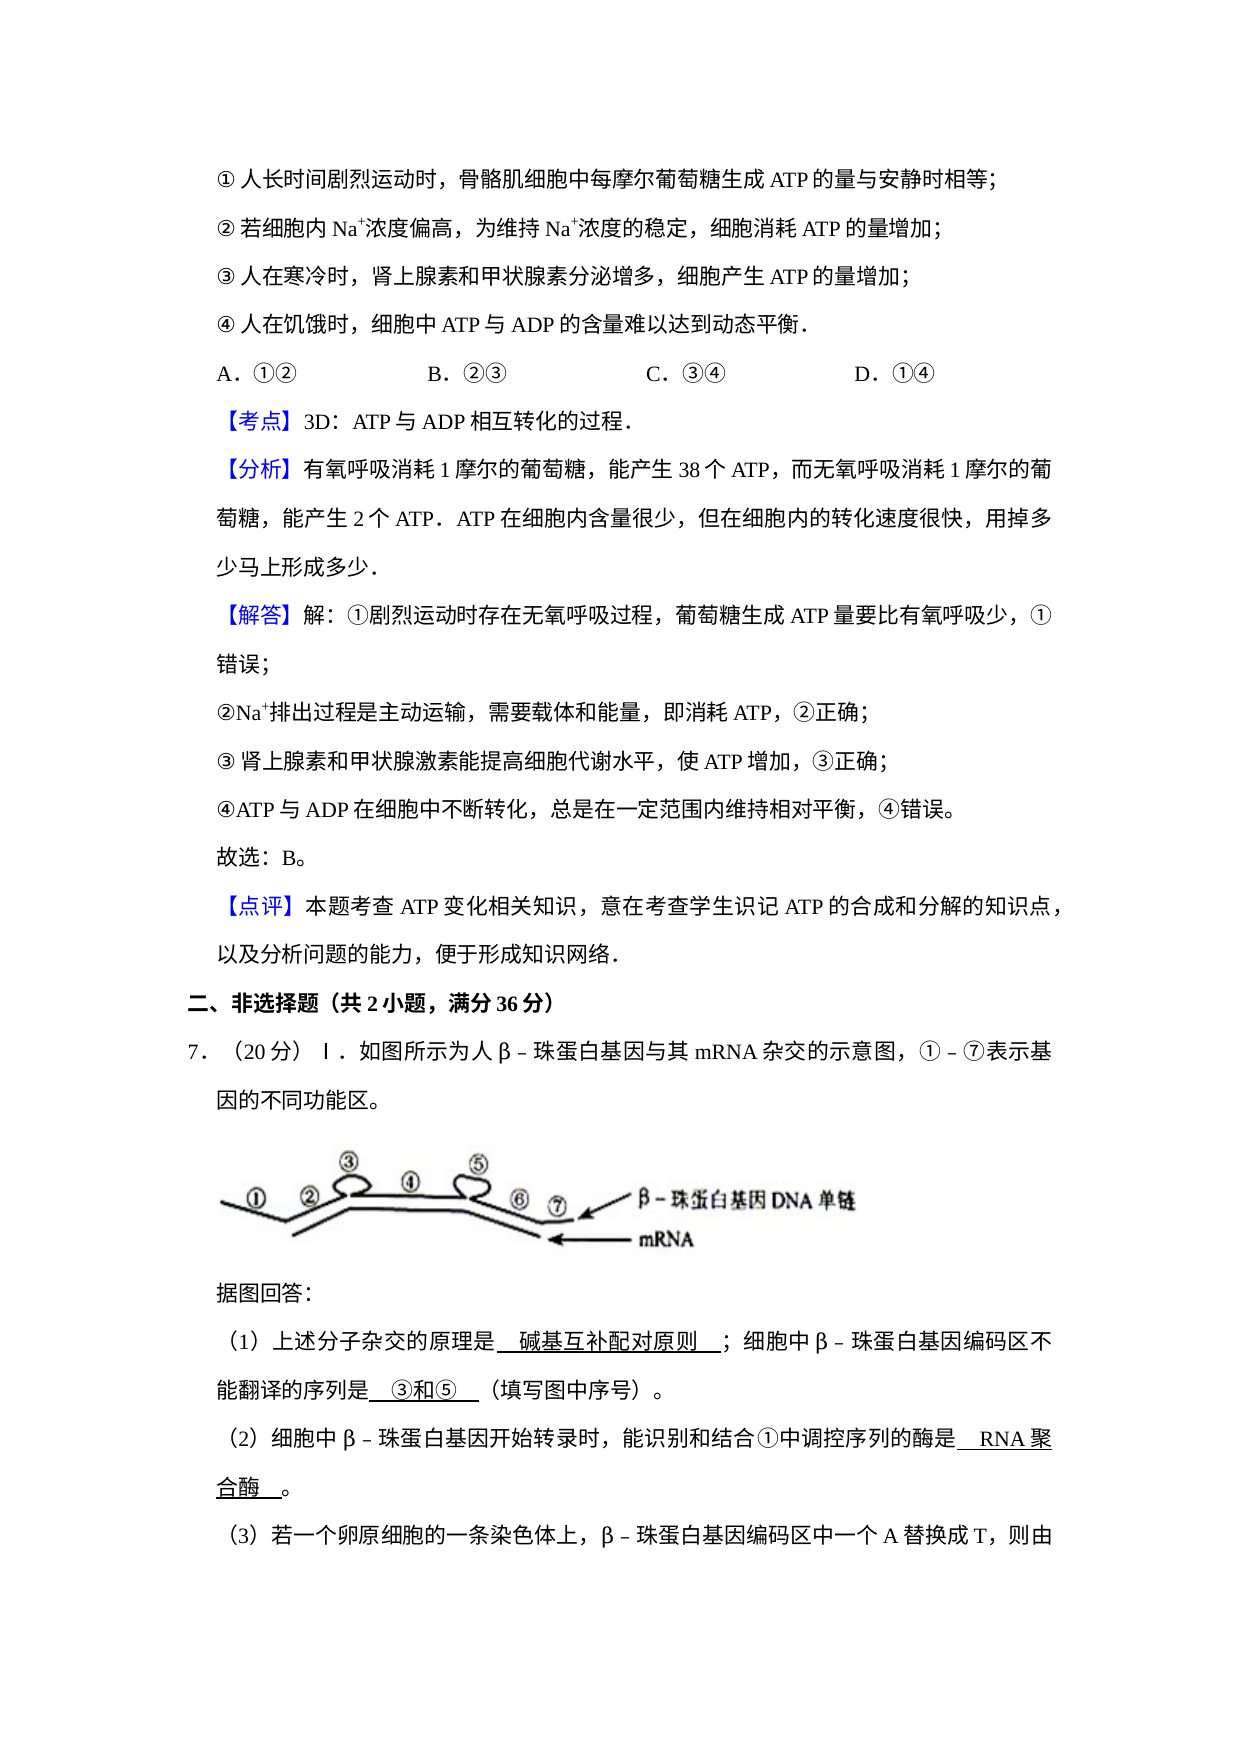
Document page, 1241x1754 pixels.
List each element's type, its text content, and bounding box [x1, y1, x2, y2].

text 据图回答： [216, 1276, 1053, 1308]
text 【点评】本题考查ATP变化相关知识，意在考查学生识记ATP的合成和分解的知识点，以及分析问题的能力，便于形成知识网络． [216, 888, 1053, 969]
text ③肾上腺素和甲状腺激素能提高细胞代谢水平，使ATP增加，③正确； [216, 743, 1053, 776]
text 【解答】解：①剧烈运动时存在无氧呼吸过程，葡萄糖生成ATP量要比有氧呼吸少，①错误； [216, 598, 1053, 679]
text 7．（20分）Ⅰ．如图所示为人β﹣珠蛋白基因与其mRNA杂交的示意图，①﹣⑦表示基因的不同功能区。 [187, 1034, 1053, 1115]
text ④人在饥饿时，细胞中ATP与ADP的含量难以达到动态平衡． [216, 307, 1053, 339]
text 故选：B。 [216, 840, 1053, 872]
text A．①② B．②③ C．③④ D．①④ [187, 355, 1053, 388]
text ②Na+排出过程是主动运输，需要载体和能量，即消耗ATP，②正确； [216, 695, 1053, 727]
text ②若细胞内Na+浓度偏高，为维持Na+浓度的稳定，细胞消耗ATP的量增加； [216, 210, 1053, 243]
picture [216, 1130, 859, 1256]
text ①人长时间剧烈运动时，骨骼肌细胞中每摩尔葡萄糖生成ATP的量与安静时相等； [216, 162, 1053, 194]
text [216, 1518, 1053, 1551]
text ④ATP与ADP在细胞中不断转化，总是在一定范围内维持相对平衡，④错误。 [216, 792, 1053, 824]
text 【考点】3D：ATP与ADP相互转化的过程．菁优网版权所有 [216, 404, 1053, 436]
text 二、非选择题（共2小题，满分36分） [187, 985, 1053, 1018]
text （1）上述分子杂交的原理是 碱基互补配对原则 ；细胞中β﹣珠蛋白基因编码区不能翻译的序列是 ③和⑤ （填写图中序号）。 [216, 1324, 1053, 1405]
text （2）细胞中β﹣珠蛋白基因开始转录时，能识别和结合①中调控序列的酶是 RNA聚合酶 。 [216, 1421, 1053, 1502]
text 【分析】有氧呼吸消耗1摩尔的葡萄糖，能产生38个ATP，而无氧呼吸消耗1摩尔的葡萄糖，能产生2个ATP．ATP在细胞内含量很少，但在细胞内的转化速度很快，用掉多少马上形成多少． [216, 452, 1053, 582]
text ③人在寒冷时，肾上腺素和甲状腺素分泌增多，细胞产生ATP的量增加； [216, 259, 1053, 291]
